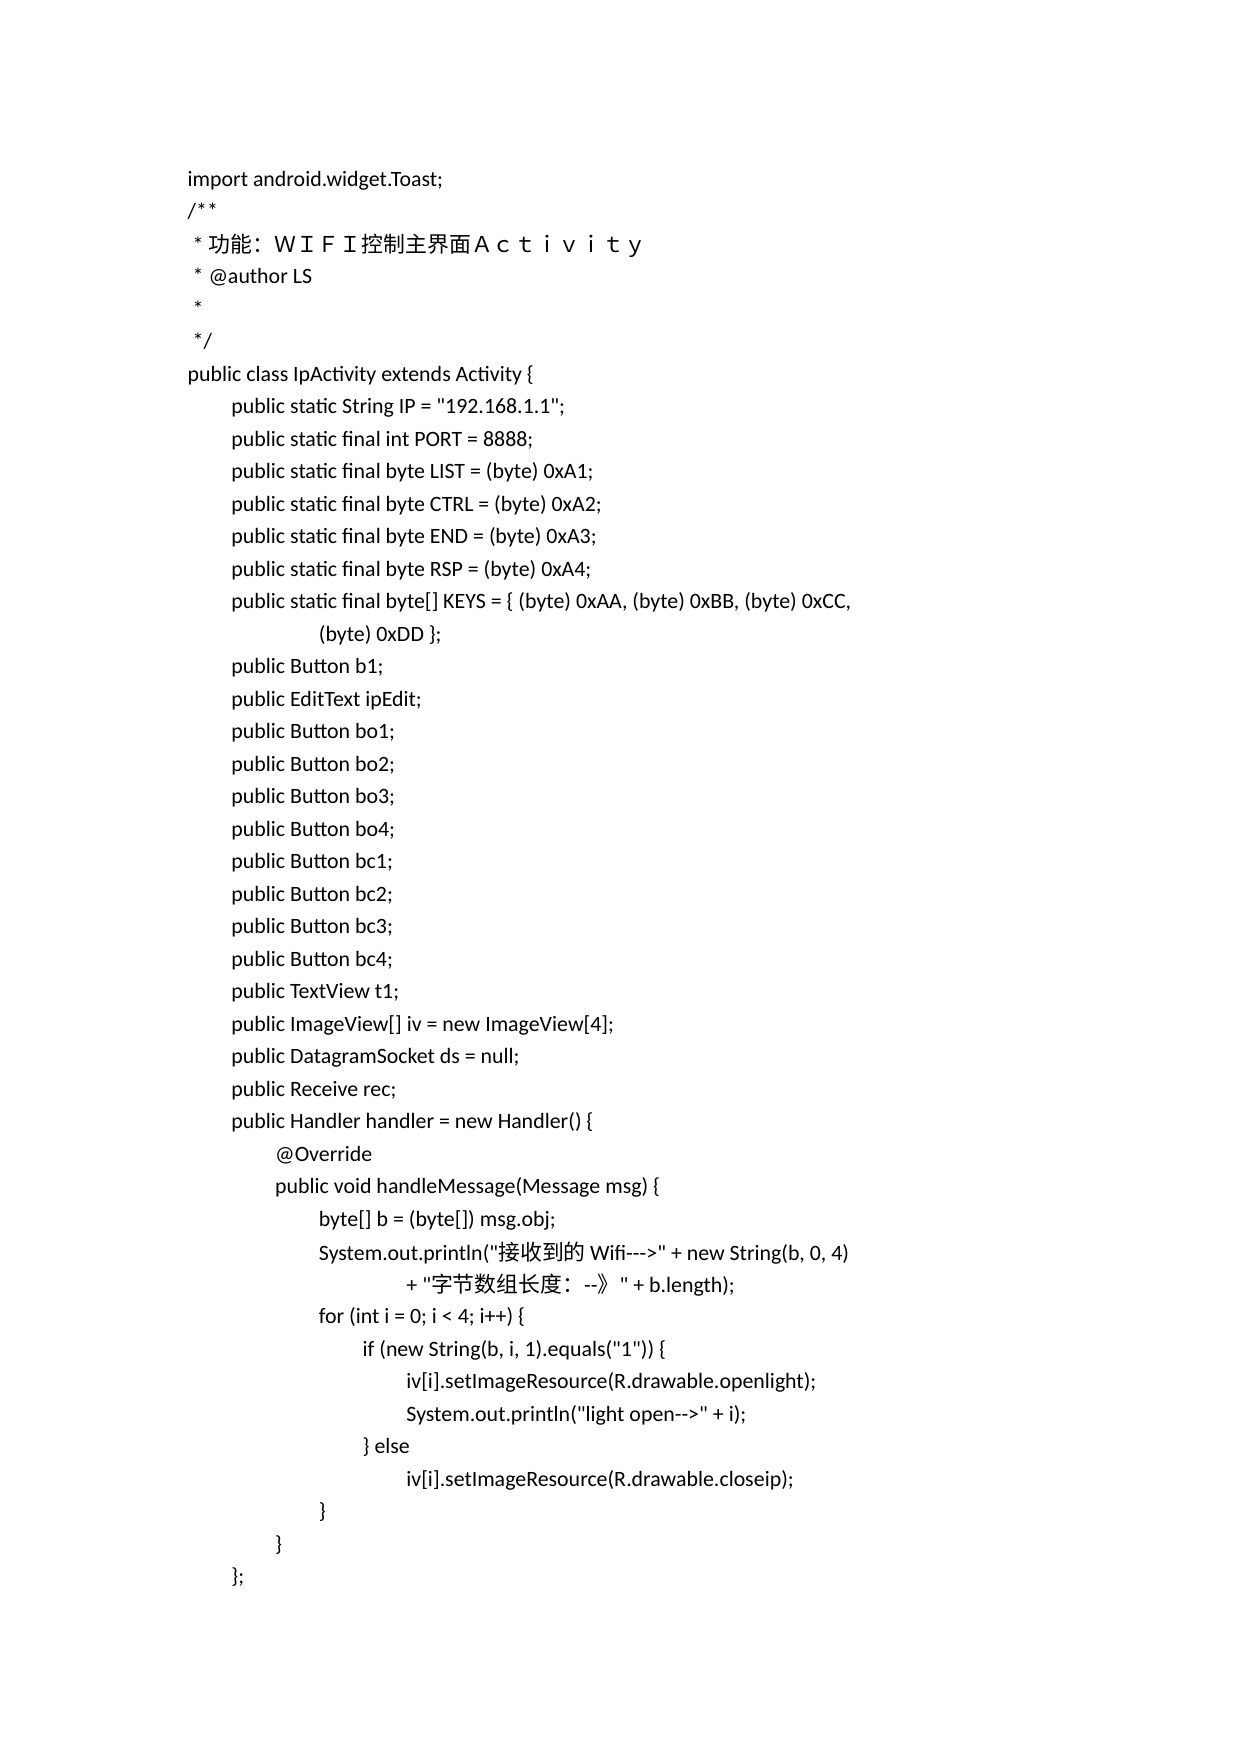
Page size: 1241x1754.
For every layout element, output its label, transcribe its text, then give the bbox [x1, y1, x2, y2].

text public static final byte CTRL = (byte) 0xA2; [187, 487, 1053, 519]
text public Button bc1; [187, 844, 1053, 877]
text iv[i].setImageResource(R.drawable.closeip); [187, 1462, 1053, 1494]
text public static final byte END = (byte) 0xA3; [187, 519, 1053, 552]
text /** [187, 194, 1053, 227]
text public static final byte RSP = (byte) 0xA4; [187, 552, 1053, 584]
text iv[i].setImageResource(R.drawable.openlight); [187, 1364, 1053, 1397]
text @Override [187, 1137, 1053, 1169]
text public EditText ipEdit; [187, 682, 1053, 714]
text + "字节数组长度：--》" + b.length); [187, 1267, 1053, 1299]
text } [187, 1494, 1053, 1527]
text * @author LS [187, 259, 1053, 292]
text public DatagramSocket ds = null; [187, 1039, 1053, 1072]
text public static final byte[] KEYS = { (byte) 0xAA, (byte) 0xBB, (byte) 0xCC, [187, 584, 1053, 617]
text public static final int PORT = 8888; [187, 422, 1053, 454]
text public class IpActivity extends Activity { [187, 357, 1053, 389]
text } [187, 1527, 1053, 1559]
text System.out.println("light open-->" + i); [187, 1397, 1053, 1429]
text public ImageView[] iv = new ImageView[4]; [187, 1007, 1053, 1039]
text } else [187, 1429, 1053, 1462]
text public Button bc2; [187, 877, 1053, 909]
text public Button bo3; [187, 779, 1053, 812]
text * [187, 292, 1053, 324]
text }; [187, 1559, 1053, 1592]
text for (int i = 0; i < 4; i++) { [187, 1299, 1053, 1332]
text public Button bo4; [187, 812, 1053, 844]
text public Handler handler = new Handler() { [187, 1104, 1053, 1137]
text * 功能：ＷＩＦＩ控制主界面Ａｃｔｉｖｉｔｙ [187, 227, 1053, 259]
text public Button bo2; [187, 747, 1053, 779]
text byte[] b = (byte[]) msg.obj; [187, 1202, 1053, 1234]
text public static final byte LIST = (byte) 0xA1; [187, 454, 1053, 487]
text public Button bc3; [187, 909, 1053, 942]
text public Button bo1; [187, 714, 1053, 747]
text (byte) 0xDD }; [187, 617, 1053, 649]
text public Button bc4; [187, 942, 1053, 974]
text public TextView t1; [187, 974, 1053, 1007]
text public void handleMessage(Message msg) { [187, 1169, 1053, 1202]
text */ [187, 324, 1053, 357]
text System.out.println("接收到的Wifi--->" + new String(b, 0, 4) [187, 1234, 1053, 1267]
text public Receive rec; [187, 1072, 1053, 1104]
text public Button b1; [187, 649, 1053, 682]
text if (new String(b, i, 1).equals("1")) { [187, 1332, 1053, 1364]
text public static String IP = "192.168.1.1"; [187, 389, 1053, 422]
text import android.widget.Toast; [187, 162, 1053, 194]
